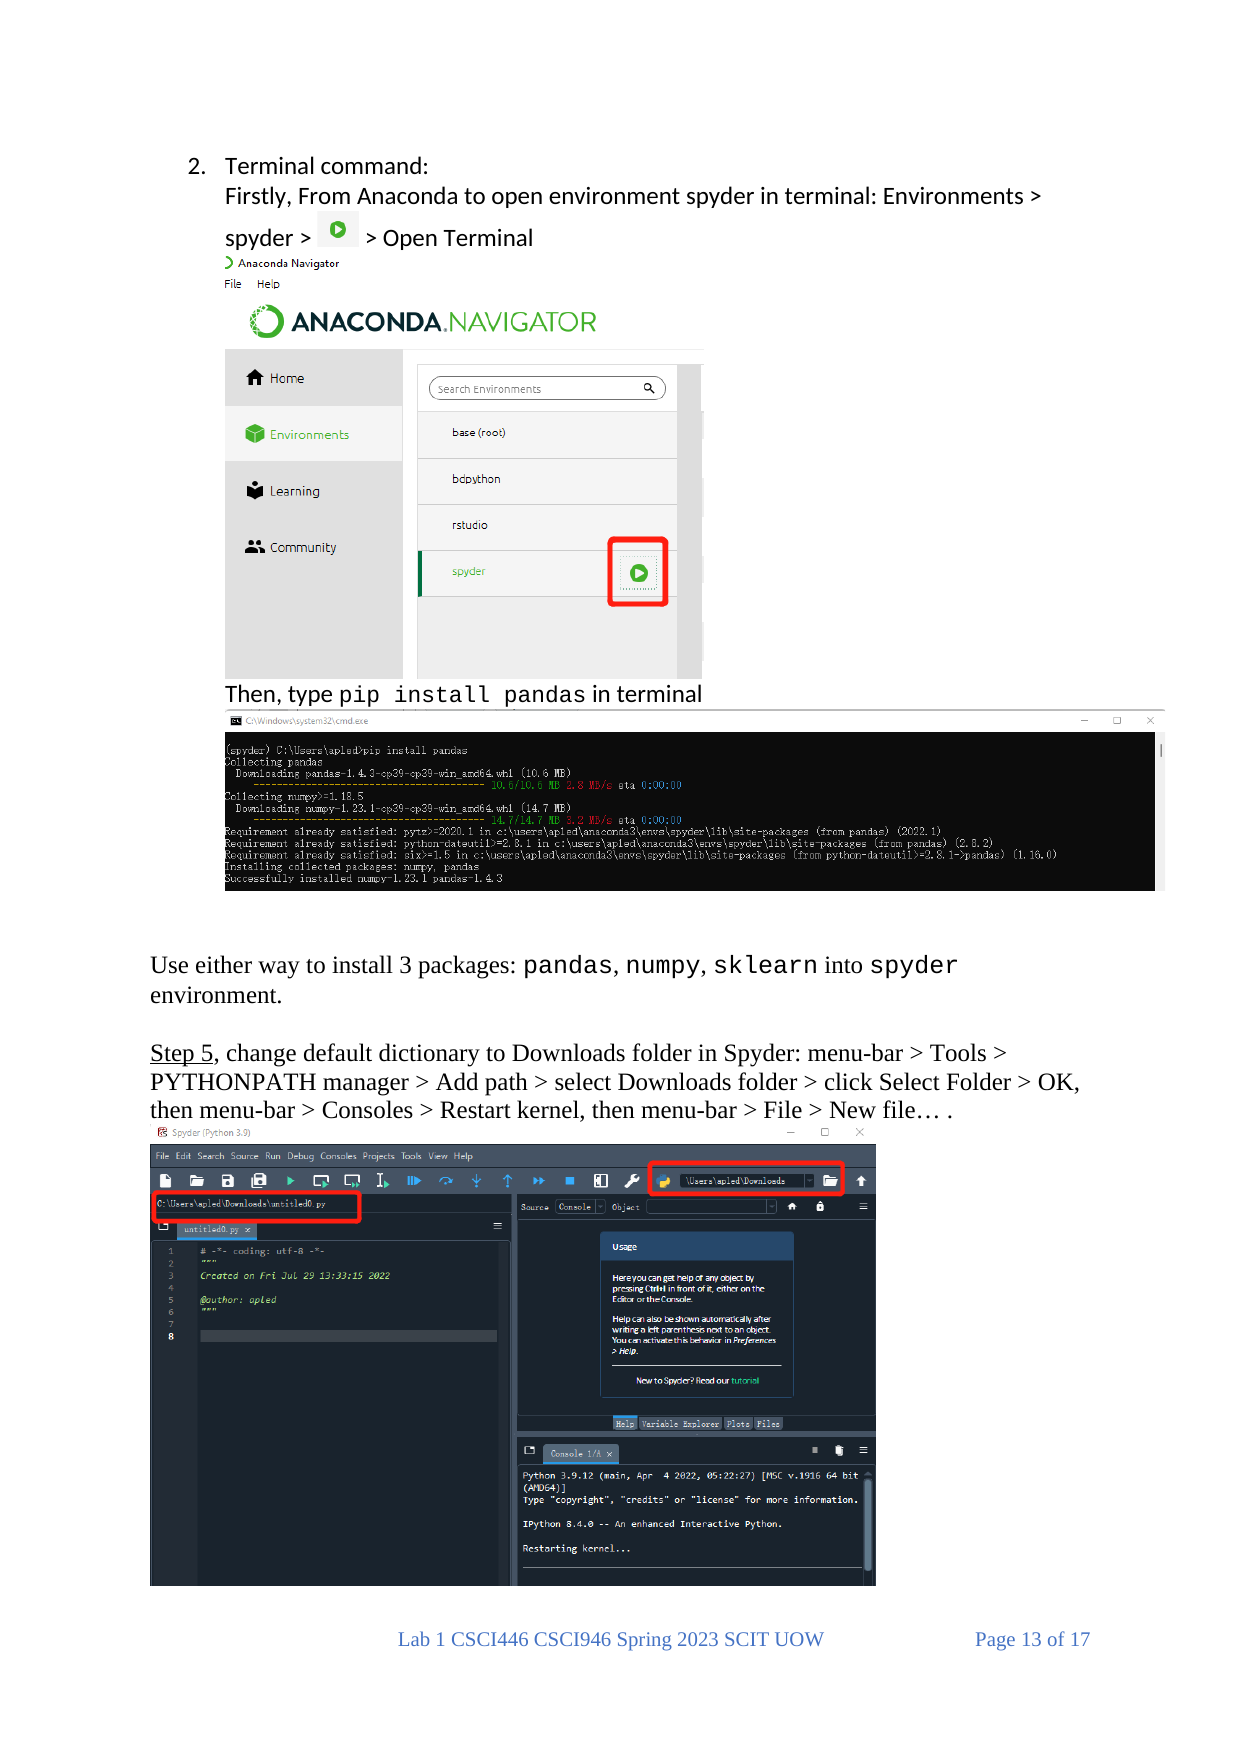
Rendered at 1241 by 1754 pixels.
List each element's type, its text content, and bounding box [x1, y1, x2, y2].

list Terminal command: [187, 150, 1090, 181]
picture [150, 1124, 876, 1586]
picture [225, 252, 704, 679]
text Use either way to install 3 packages: pandas, numpy, sklearn into spyder environment. [150, 950, 1090, 1009]
list Firstly, From Anaconda to open environment spyder in terminal: Environments > spyder > > Open Terminal [225, 181, 1090, 252]
picture [317, 211, 359, 247]
text Step 5, change default dictionary to Downloads folder in Spyder: menu-bar > Tools > PYTHONPATH manager > Add path > select Downloads folder > click Select Folder > OK, then menu-bar > Consoles > Restart kernel, then menu-bar > File > New file… . [150, 1038, 1090, 1124]
list Then, type pip install pandas in terminal [225, 679, 1090, 709]
picture [225, 709, 1166, 891]
